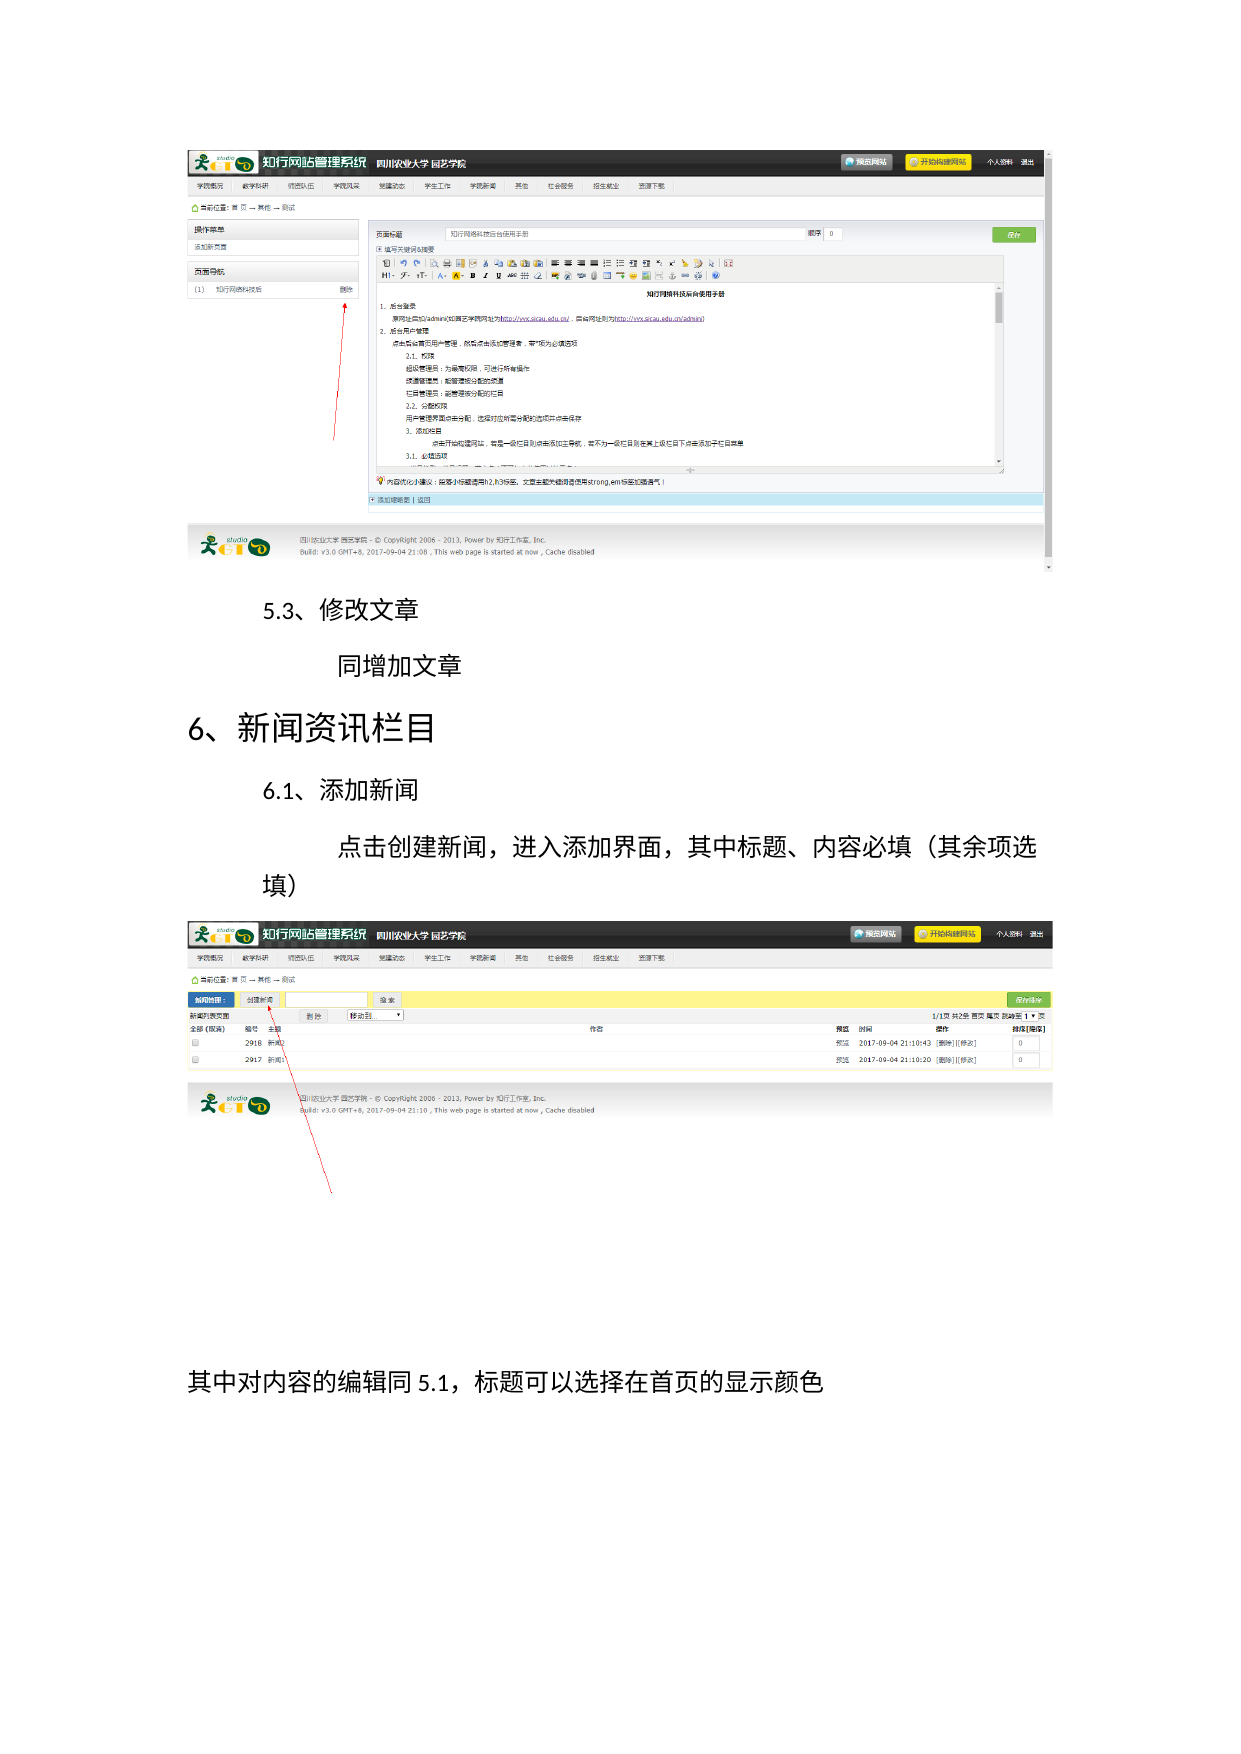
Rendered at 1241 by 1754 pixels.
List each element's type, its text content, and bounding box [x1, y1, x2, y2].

picture [187, 150, 1053, 572]
text 其中对内容的编辑同5.1，标题可以选择在首页的显示颜色 [187, 1362, 1053, 1399]
picture [187, 921, 1053, 1344]
text 点击创建新闻，进入添加界面，其中标题、内容必填（其余项选填） [262, 827, 1053, 902]
text 5.3、修改文章 [187, 591, 1053, 627]
text 6.1、添加新闻 [187, 771, 1053, 807]
text 6、新闻资讯栏目 [187, 702, 1053, 750]
text 同增加文章 [187, 646, 1053, 683]
